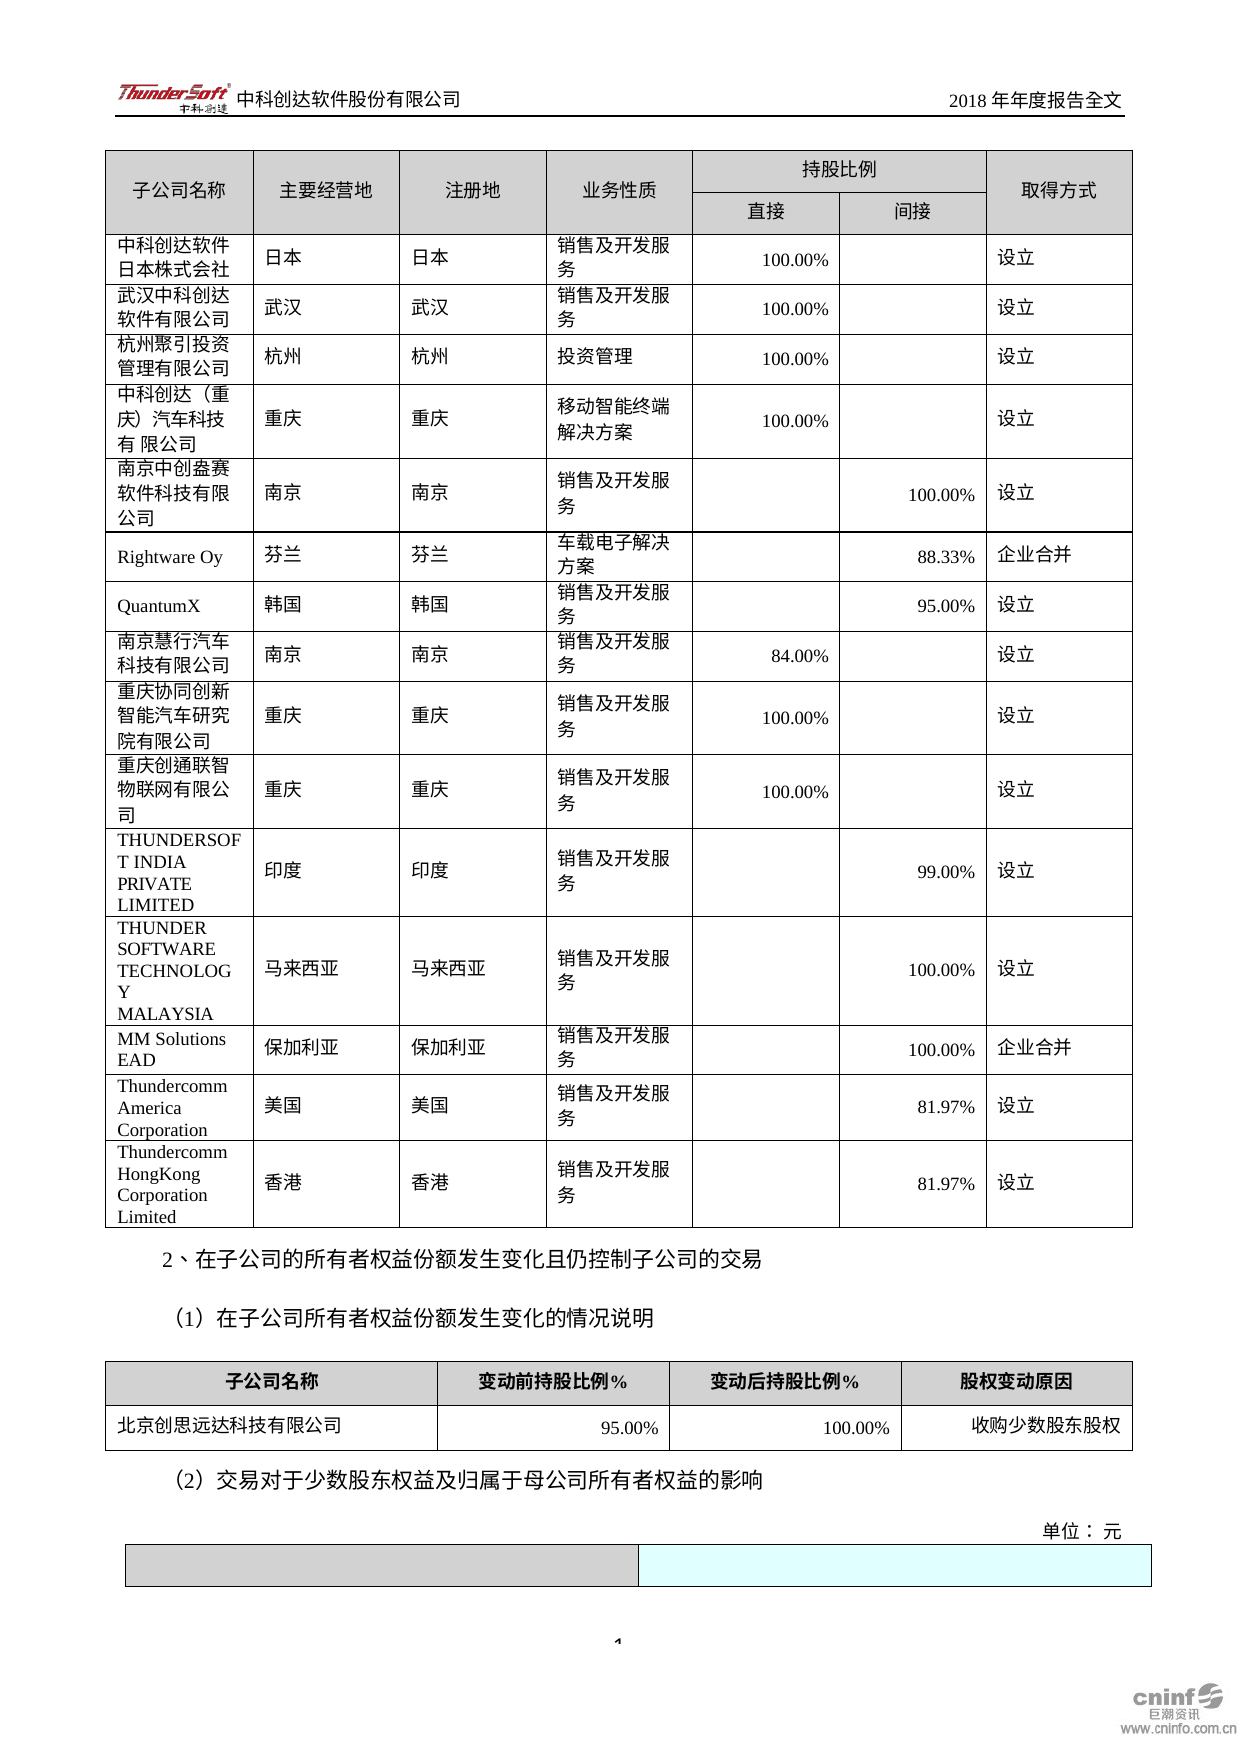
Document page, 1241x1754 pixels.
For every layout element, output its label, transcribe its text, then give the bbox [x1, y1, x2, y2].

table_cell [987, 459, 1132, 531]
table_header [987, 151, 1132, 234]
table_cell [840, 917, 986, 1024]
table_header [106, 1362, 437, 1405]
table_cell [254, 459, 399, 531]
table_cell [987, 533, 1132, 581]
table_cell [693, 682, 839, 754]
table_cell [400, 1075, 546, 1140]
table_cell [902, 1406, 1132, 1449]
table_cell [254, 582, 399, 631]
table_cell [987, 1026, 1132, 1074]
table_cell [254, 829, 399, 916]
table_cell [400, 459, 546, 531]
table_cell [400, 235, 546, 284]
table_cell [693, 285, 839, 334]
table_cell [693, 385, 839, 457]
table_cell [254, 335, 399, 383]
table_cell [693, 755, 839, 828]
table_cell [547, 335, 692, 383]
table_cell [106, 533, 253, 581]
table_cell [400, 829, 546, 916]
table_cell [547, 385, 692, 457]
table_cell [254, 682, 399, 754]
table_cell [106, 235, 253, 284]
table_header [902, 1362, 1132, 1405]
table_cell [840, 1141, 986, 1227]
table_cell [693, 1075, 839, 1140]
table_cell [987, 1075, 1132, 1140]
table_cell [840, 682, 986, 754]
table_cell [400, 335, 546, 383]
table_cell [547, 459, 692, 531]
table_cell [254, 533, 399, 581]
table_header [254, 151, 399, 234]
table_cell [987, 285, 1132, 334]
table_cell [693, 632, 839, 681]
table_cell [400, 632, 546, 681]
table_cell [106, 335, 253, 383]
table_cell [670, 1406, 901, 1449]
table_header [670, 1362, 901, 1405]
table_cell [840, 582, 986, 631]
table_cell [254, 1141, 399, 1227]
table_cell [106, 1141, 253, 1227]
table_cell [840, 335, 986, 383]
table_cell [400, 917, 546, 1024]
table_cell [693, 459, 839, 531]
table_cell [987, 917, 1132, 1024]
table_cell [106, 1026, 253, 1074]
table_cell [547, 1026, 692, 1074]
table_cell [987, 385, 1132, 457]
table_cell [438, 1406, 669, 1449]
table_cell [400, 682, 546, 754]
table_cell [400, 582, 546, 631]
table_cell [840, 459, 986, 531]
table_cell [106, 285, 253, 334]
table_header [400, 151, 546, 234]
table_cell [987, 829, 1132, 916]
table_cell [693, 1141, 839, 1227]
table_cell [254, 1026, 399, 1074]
text （2）交易对于少数股东权益及归属于母公司所有者权益的影响 [162, 1465, 1134, 1494]
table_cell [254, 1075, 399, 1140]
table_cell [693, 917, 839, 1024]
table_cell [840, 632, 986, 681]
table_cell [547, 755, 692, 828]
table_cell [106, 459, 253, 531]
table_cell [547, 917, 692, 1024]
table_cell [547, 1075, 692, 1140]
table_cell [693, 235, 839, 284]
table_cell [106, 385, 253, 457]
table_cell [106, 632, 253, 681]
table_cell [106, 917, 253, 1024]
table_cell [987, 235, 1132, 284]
text 2、在子公司的所有者权益份额发生变化且仍控制子公司的交易 [162, 1240, 1134, 1274]
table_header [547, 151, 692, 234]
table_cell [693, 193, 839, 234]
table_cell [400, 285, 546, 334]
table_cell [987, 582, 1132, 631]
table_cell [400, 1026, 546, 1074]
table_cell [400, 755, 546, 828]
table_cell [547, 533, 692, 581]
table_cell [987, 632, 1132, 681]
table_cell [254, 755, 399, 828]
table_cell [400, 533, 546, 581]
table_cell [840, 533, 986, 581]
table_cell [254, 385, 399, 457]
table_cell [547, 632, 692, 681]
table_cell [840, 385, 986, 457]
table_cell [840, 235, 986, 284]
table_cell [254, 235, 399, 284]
text （1）在子公司所有者权益份额发生变化的情况说明 [162, 1303, 1134, 1333]
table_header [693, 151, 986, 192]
text 单位： 元 [96, 1518, 1122, 1544]
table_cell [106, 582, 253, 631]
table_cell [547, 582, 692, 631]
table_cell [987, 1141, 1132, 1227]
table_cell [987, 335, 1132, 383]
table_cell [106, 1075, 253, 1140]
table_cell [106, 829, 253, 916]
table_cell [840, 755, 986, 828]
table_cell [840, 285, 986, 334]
picture [118, 83, 231, 114]
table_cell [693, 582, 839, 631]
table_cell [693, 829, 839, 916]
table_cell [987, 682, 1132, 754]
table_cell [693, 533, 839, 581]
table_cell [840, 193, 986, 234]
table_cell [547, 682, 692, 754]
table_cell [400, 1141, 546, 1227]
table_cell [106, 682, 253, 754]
picture [1115, 1680, 1240, 1737]
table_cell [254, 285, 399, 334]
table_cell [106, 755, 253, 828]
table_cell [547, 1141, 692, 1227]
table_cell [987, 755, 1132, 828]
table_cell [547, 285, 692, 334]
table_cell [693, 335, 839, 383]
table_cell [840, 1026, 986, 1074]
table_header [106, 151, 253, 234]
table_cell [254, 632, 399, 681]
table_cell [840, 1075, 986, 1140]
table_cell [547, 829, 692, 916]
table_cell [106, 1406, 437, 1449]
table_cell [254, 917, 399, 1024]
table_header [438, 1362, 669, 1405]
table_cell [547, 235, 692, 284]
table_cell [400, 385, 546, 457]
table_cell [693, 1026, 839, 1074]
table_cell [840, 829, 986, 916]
